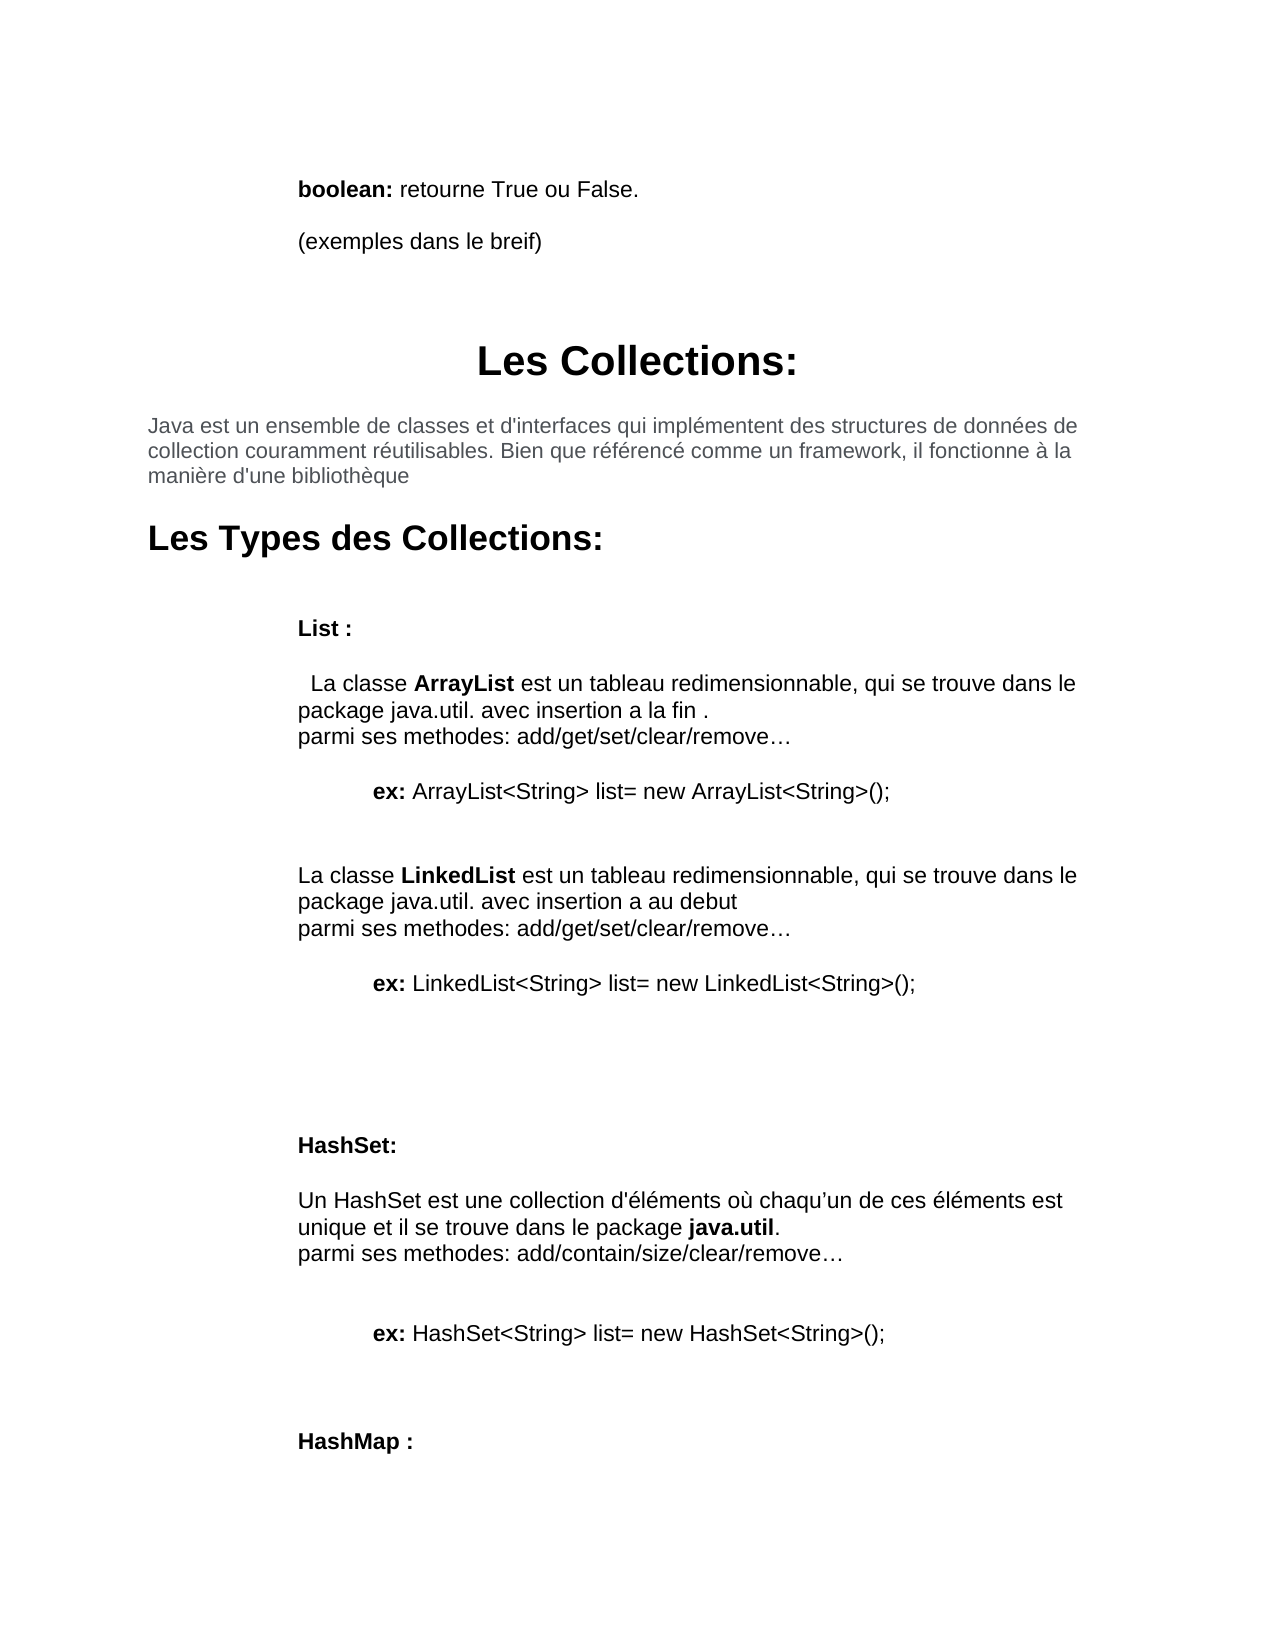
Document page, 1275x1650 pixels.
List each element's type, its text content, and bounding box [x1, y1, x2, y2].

text (exemples dans le breif) [298, 228, 1127, 254]
text ex: LinkedList<String> list= new LinkedList<String>(); [298, 970, 1127, 996]
text parmi ses methodes: add/get/set/clear/remove… [298, 723, 1127, 749]
text HashSet: [298, 1132, 1127, 1159]
text Un HashSet est une collection d'éléments où chaqu’un de ces éléments est unique et il se trouve dans le package java.util. [298, 1187, 1127, 1240]
text ex: ArrayList<String> list= new ArrayList<String>(); [298, 778, 1127, 804]
text List : [298, 615, 1127, 641]
text Les Collections: [148, 336, 1127, 384]
text La classe ArrayList est un tableau redimensionnable, qui se trouve dans le package java.util. avec insertion a la fin . [298, 670, 1127, 723]
text parmi ses methodes: add/get/set/clear/remove… [298, 914, 1127, 941]
text HashMap : [298, 1428, 1127, 1455]
text La classe LinkedList est un tableau redimensionnable, qui se trouve dans le package java.util. avec insertion a au debut [298, 862, 1127, 914]
text boolean: retourne True ou False. [298, 148, 1127, 203]
text Les Types des Collections: [148, 517, 1127, 558]
text Java est un ensemble de classes et d'interfaces qui implémentent des structures de données de collection couramment réutilisables. Bien que référencé comme un framework, il fonctionne à la manière d'une bibliothèque [148, 412, 1127, 488]
text parmi ses methodes: add/contain/size/clear/remove… [298, 1240, 1127, 1266]
text ex: HashSet<String> list= new HashSet<String>(); [298, 1320, 1127, 1347]
